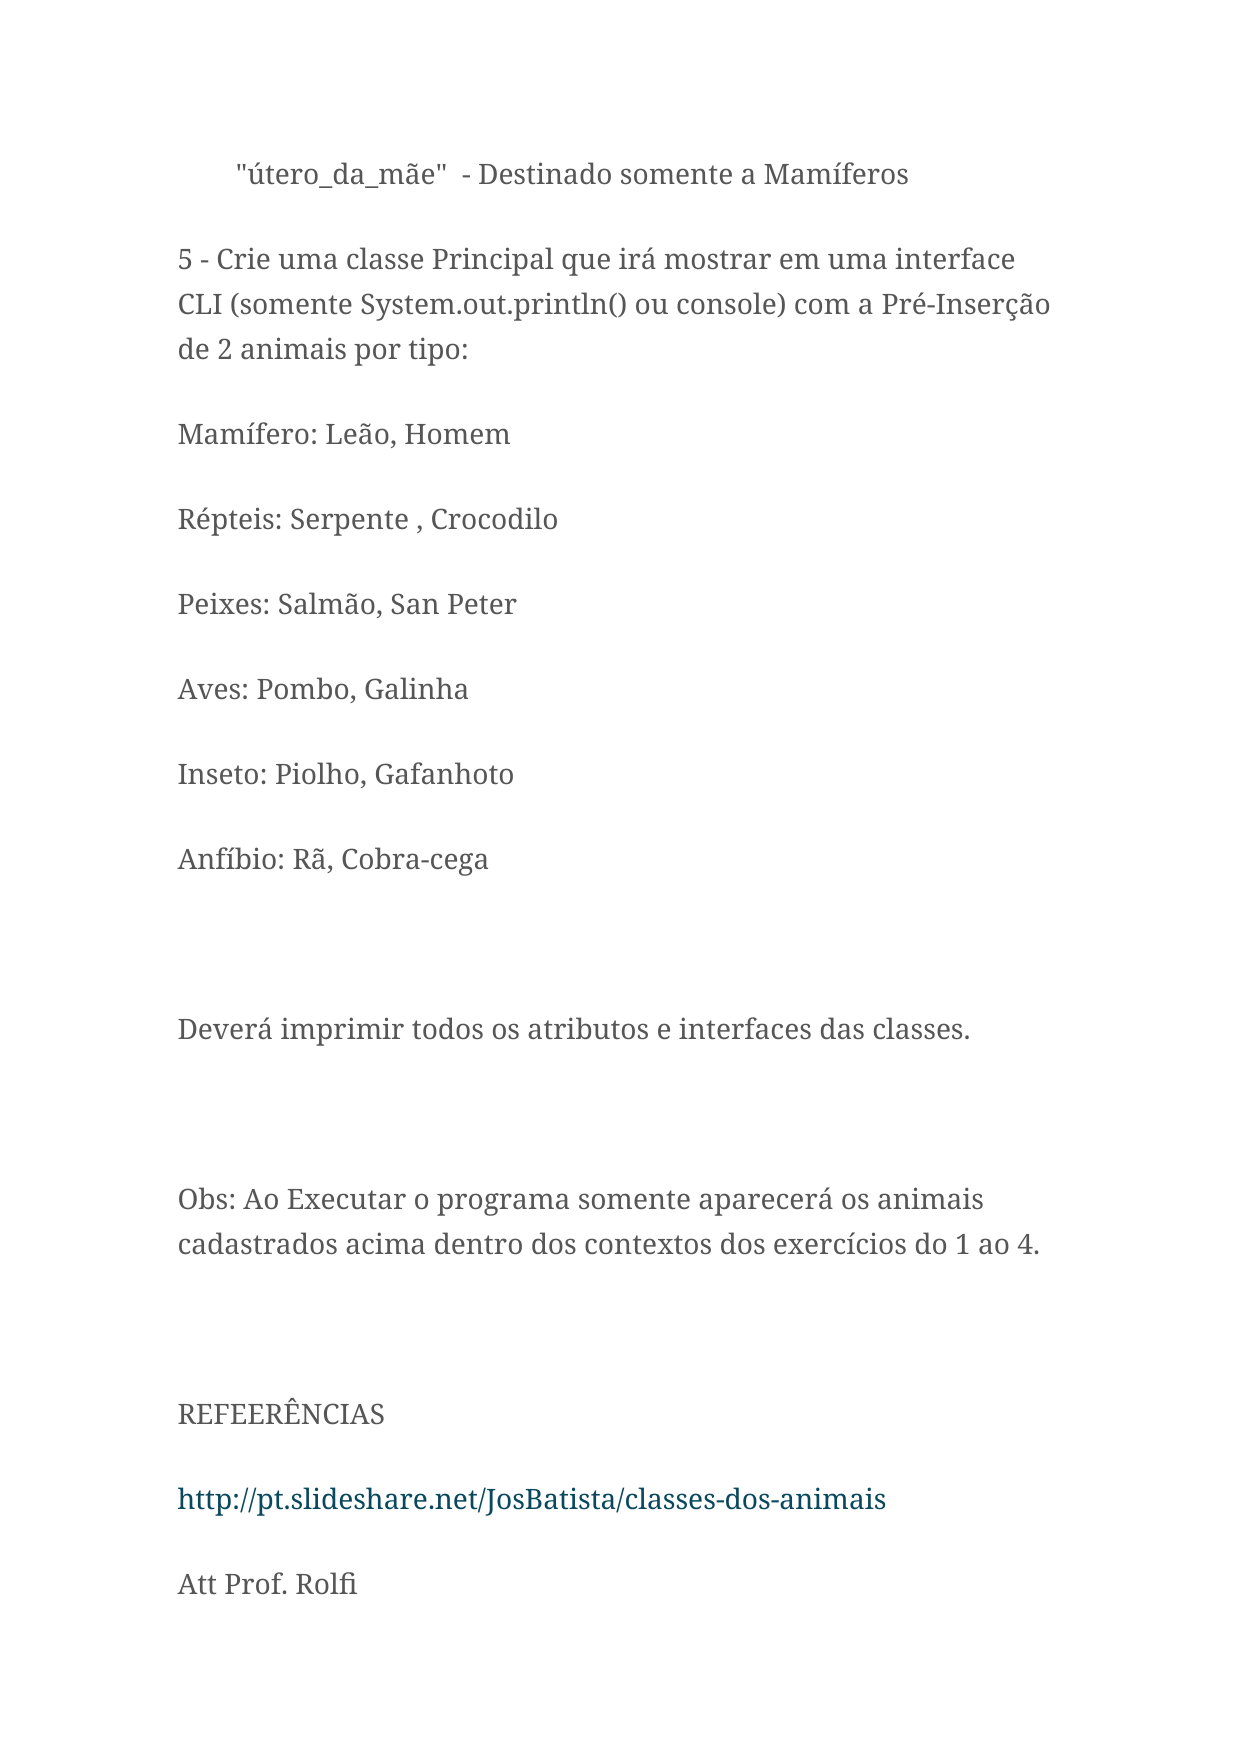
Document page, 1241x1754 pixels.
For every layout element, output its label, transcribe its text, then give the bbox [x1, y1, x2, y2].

text Inseto: Piolho, Gafanhoto [177, 748, 1063, 793]
text Anfíbio: Rã, Cobra-cega [177, 833, 1063, 878]
text Obs: Ao Executar o programa somente aparecerá os animais cadastrados acima dentro dos contextos dos exercícios do 1 ao 4. [177, 1173, 1063, 1263]
text "útero_da_mãe" - Destinado somente a Mamíferos [177, 148, 1063, 193]
text REFEERÊNCIAS [177, 1388, 1063, 1433]
text Peixes: Salmão, San Peter [177, 578, 1063, 623]
text Deverá imprimir todos os atributos e interfaces das classes. [177, 1003, 1063, 1048]
text Mamífero: Leão, Homem [177, 408, 1063, 453]
text http://pt.slideshare.net/JosBatista/classes-dos-animais [177, 1473, 1063, 1518]
text Répteis: Serpente , Crocodilo [177, 493, 1063, 538]
text Att Prof. Rolfi [177, 1558, 1063, 1603]
text 5 - Crie uma classe Principal que irá mostrar em uma interface CLI (somente System.out.println() ou console) com a Pré-Inserção de 2 animais por tipo: [177, 233, 1063, 368]
text Aves: Pombo, Galinha [177, 663, 1063, 708]
